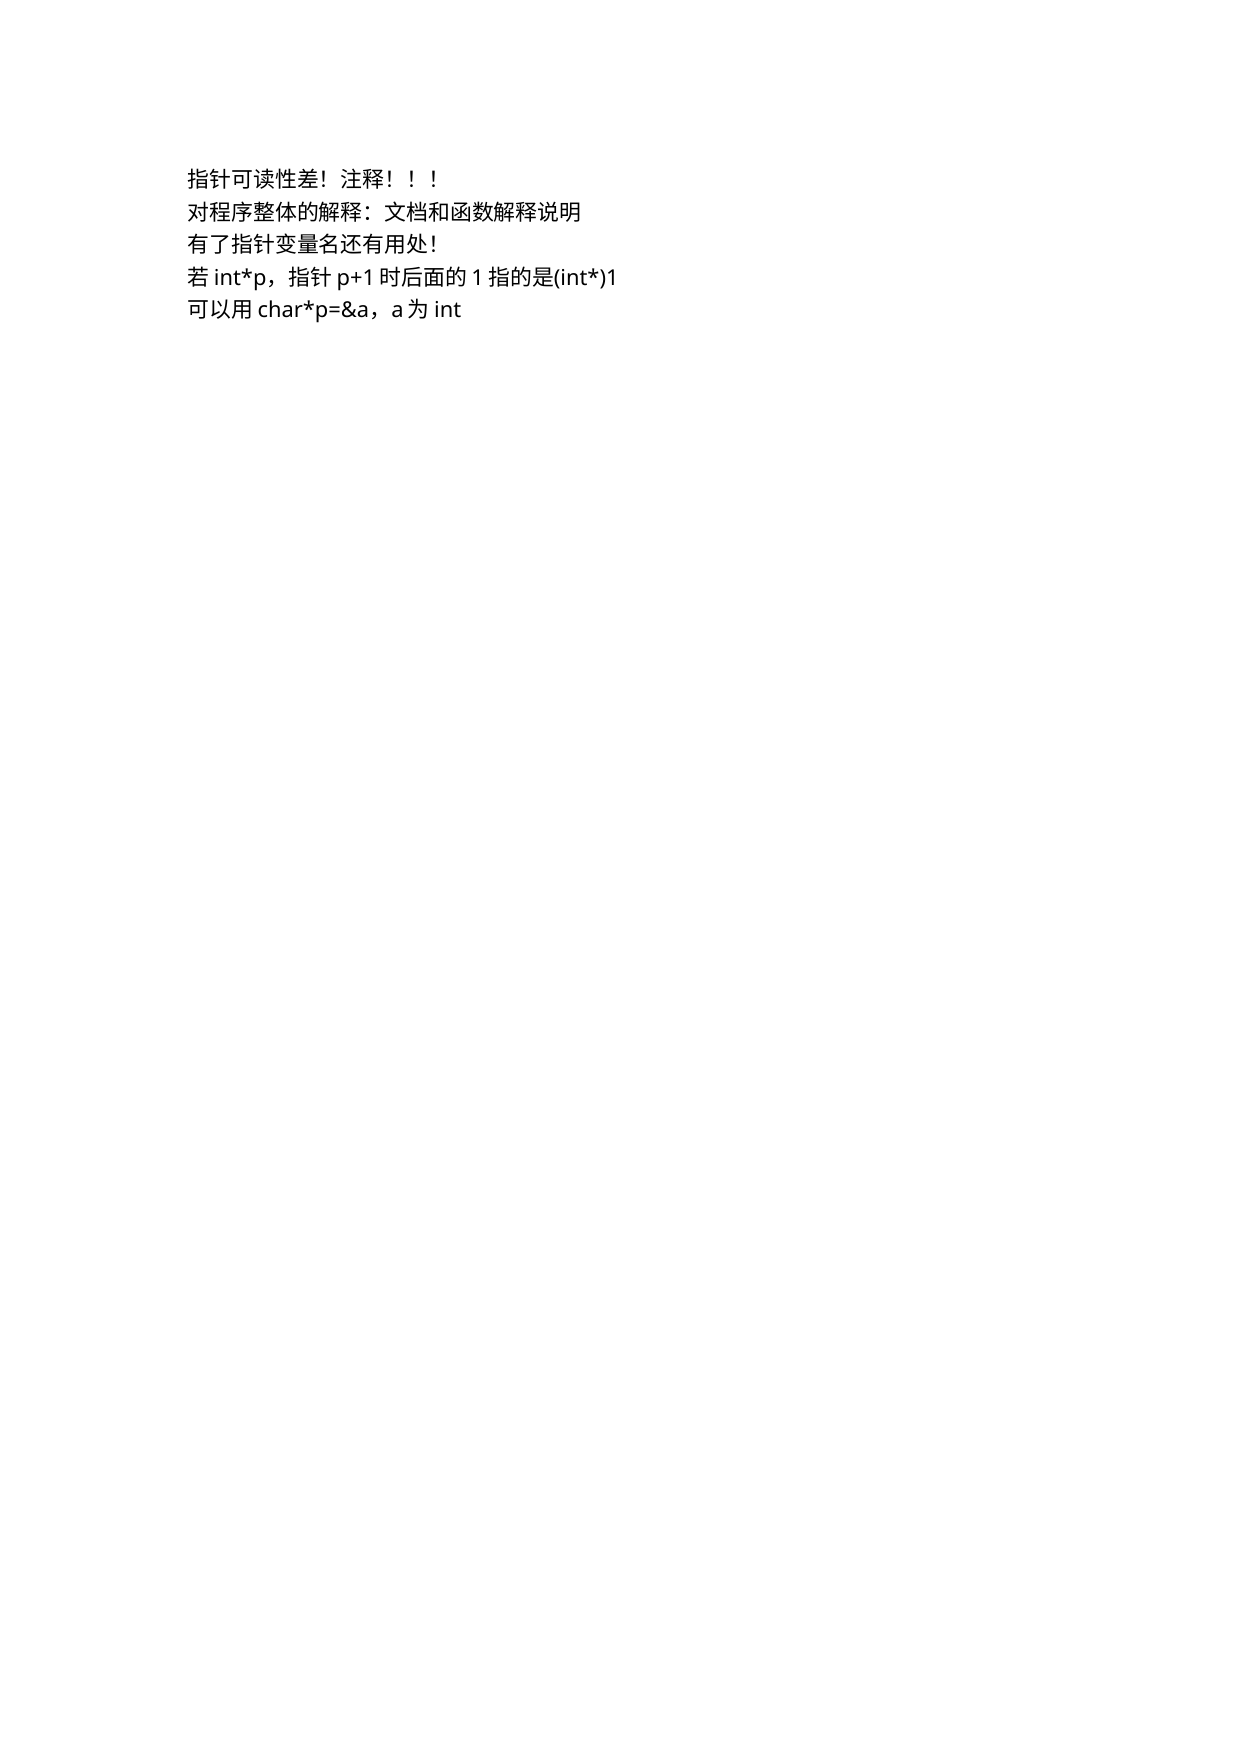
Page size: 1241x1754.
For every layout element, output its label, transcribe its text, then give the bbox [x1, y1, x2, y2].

text 有了指针变量名还有用处！ [187, 227, 1053, 259]
text 可以用char*p=&a，a为int [187, 292, 1053, 324]
text 对程序整体的解释：文档和函数解释说明 [187, 194, 1053, 227]
text 指针可读性差！注释！！！ [187, 162, 1053, 194]
text 若int*p，指针p+1时后面的1指的是(int*)1 [187, 259, 1053, 292]
